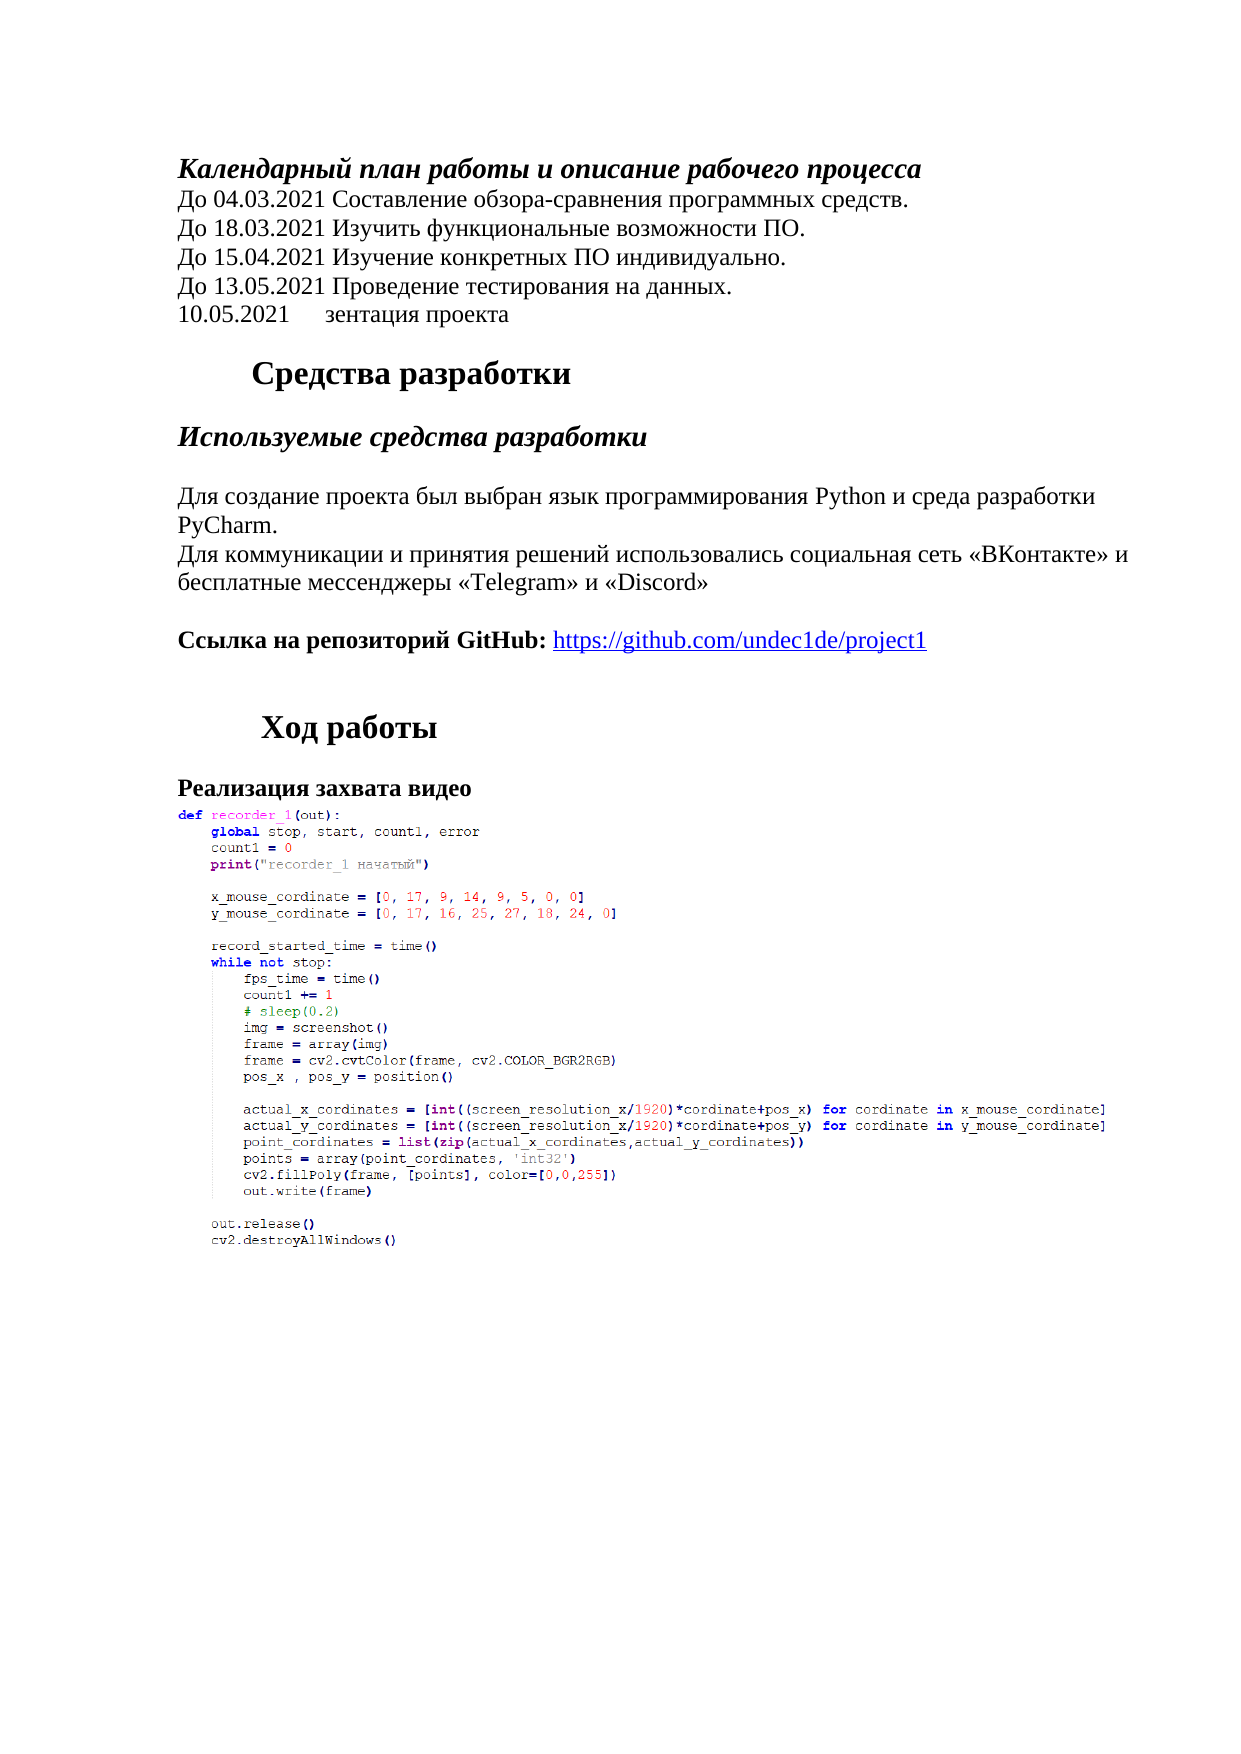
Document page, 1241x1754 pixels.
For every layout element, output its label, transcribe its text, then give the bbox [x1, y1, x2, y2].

text Для создание проекта был выбран язык программирования Python и среда разработки PyCharm. [177, 481, 1152, 539]
text До 04.03.2021 Составление обзора-сравнения программных средств. [177, 184, 1152, 213]
text До 15.04.2021 Изучение конкретных ПО индивидуально. [177, 242, 1152, 271]
picture [177, 801, 1129, 1248]
text Для коммуникации и принятия решений использовались социальная сеть «ВКонтакте» и бесплатные мессенджеры «Telegram» и «Discord» [177, 539, 1152, 596]
subtitle Календарный план работы и описание рабочего процесса [177, 151, 1152, 184]
text Реализация захвата видео [177, 773, 1152, 802]
text До 18.03.2021 Изучить функциональные возможности ПО. [177, 213, 1152, 242]
text До 13.05.2021 Проведение тестирования на данных. [177, 271, 1152, 299]
subtitle Ход работы [252, 707, 1152, 746]
subtitle Используемые средства разработки [177, 419, 1152, 452]
list зентация проекта [177, 299, 1152, 328]
subtitle Средства разработки [251, 353, 1152, 392]
text Ссылка на репозиторий GitHub: https://github.com/undec1de/project1 [177, 625, 1152, 654]
